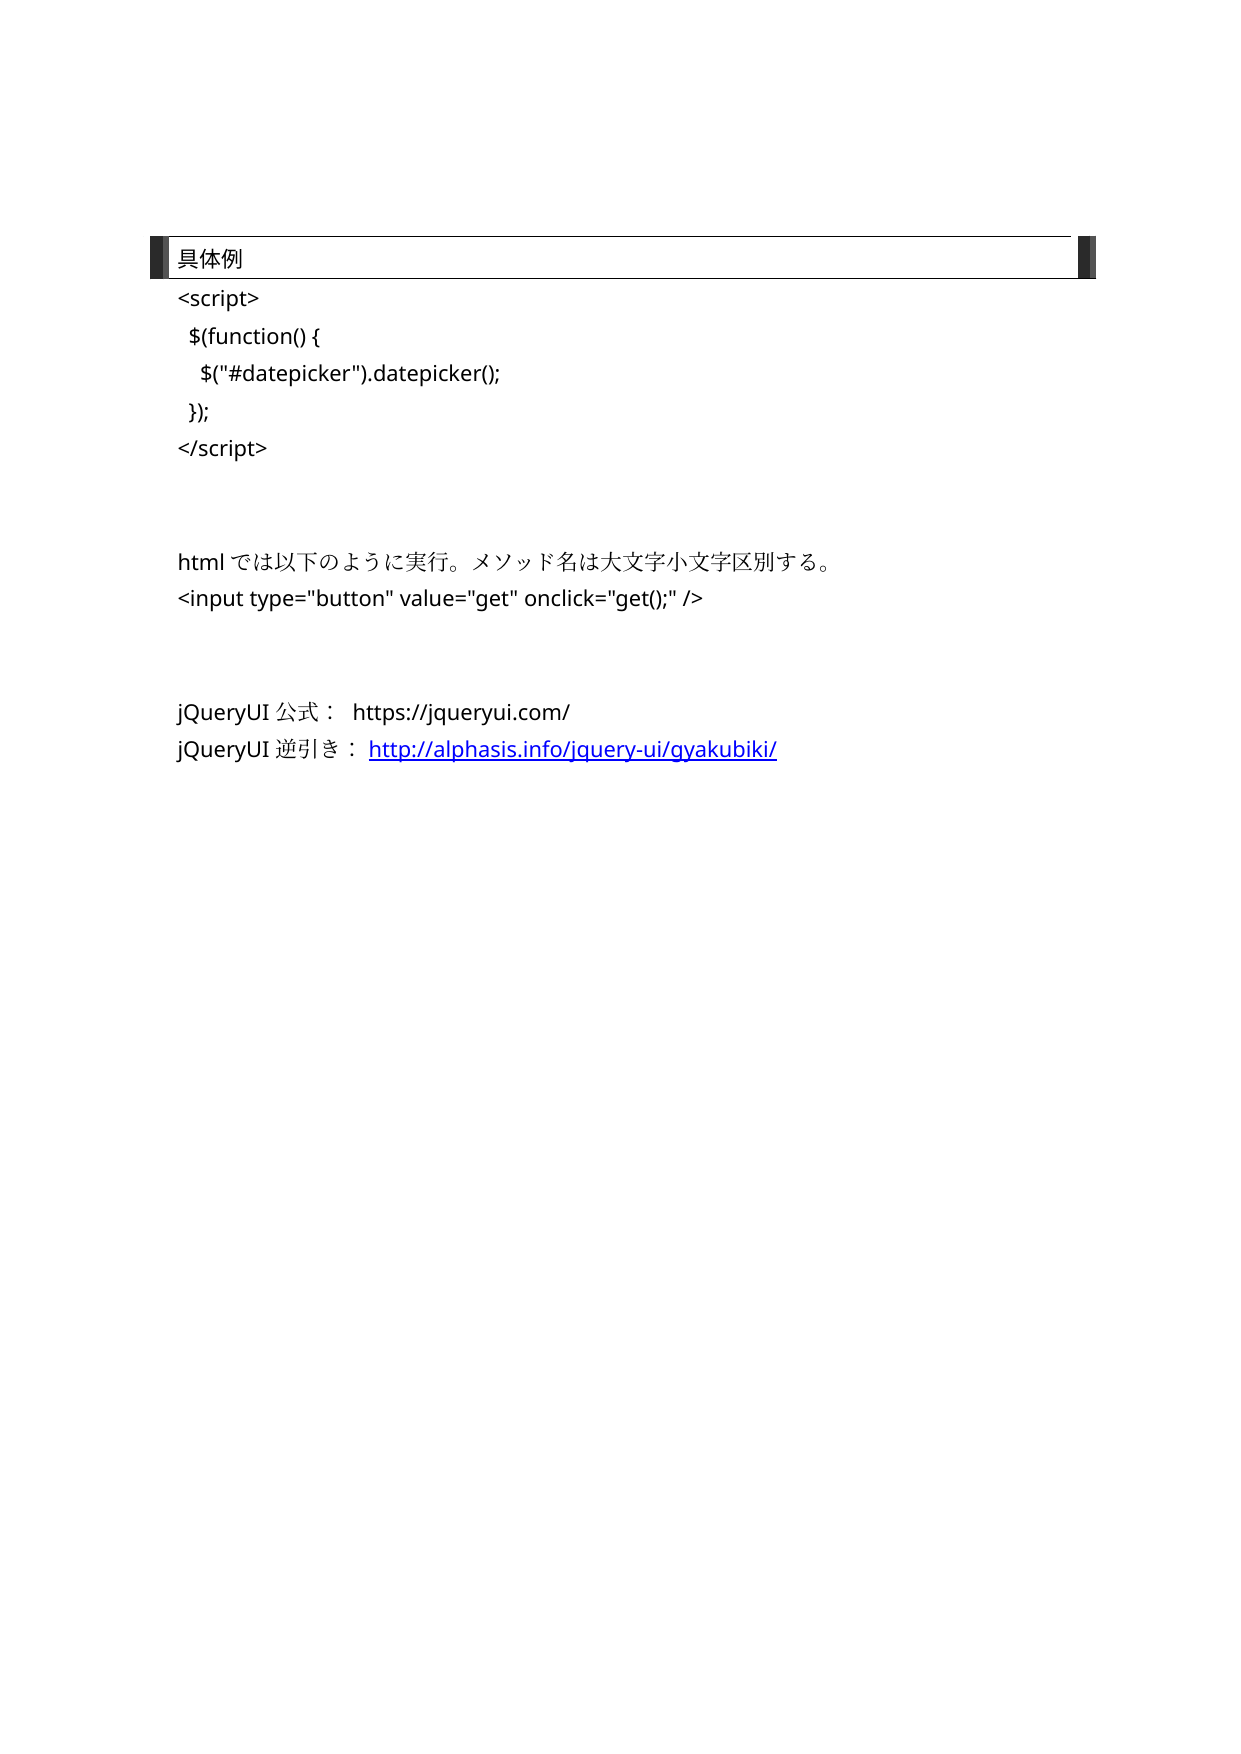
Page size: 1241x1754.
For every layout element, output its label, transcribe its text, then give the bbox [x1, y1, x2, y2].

text <script> [177, 279, 1063, 317]
subtitle 具体例 [169, 237, 1071, 278]
text jQueryUI 公式： https://jqueryui.com/ [177, 692, 1063, 729]
text $("#datepicker").datepicker(); [177, 354, 1063, 392]
text $(function() { [177, 317, 1063, 354]
text </script> [177, 429, 1063, 467]
text <input type="button" value="get" onclick="get();" /> [177, 579, 1063, 617]
text html では以下のように実行。メソッド名は大文字小文字区別する。 [177, 542, 1063, 579]
text }); [177, 392, 1063, 429]
text jQueryUI 逆引き： http://alphasis.info/jquery-ui/gyakubiki/ [177, 729, 1063, 767]
